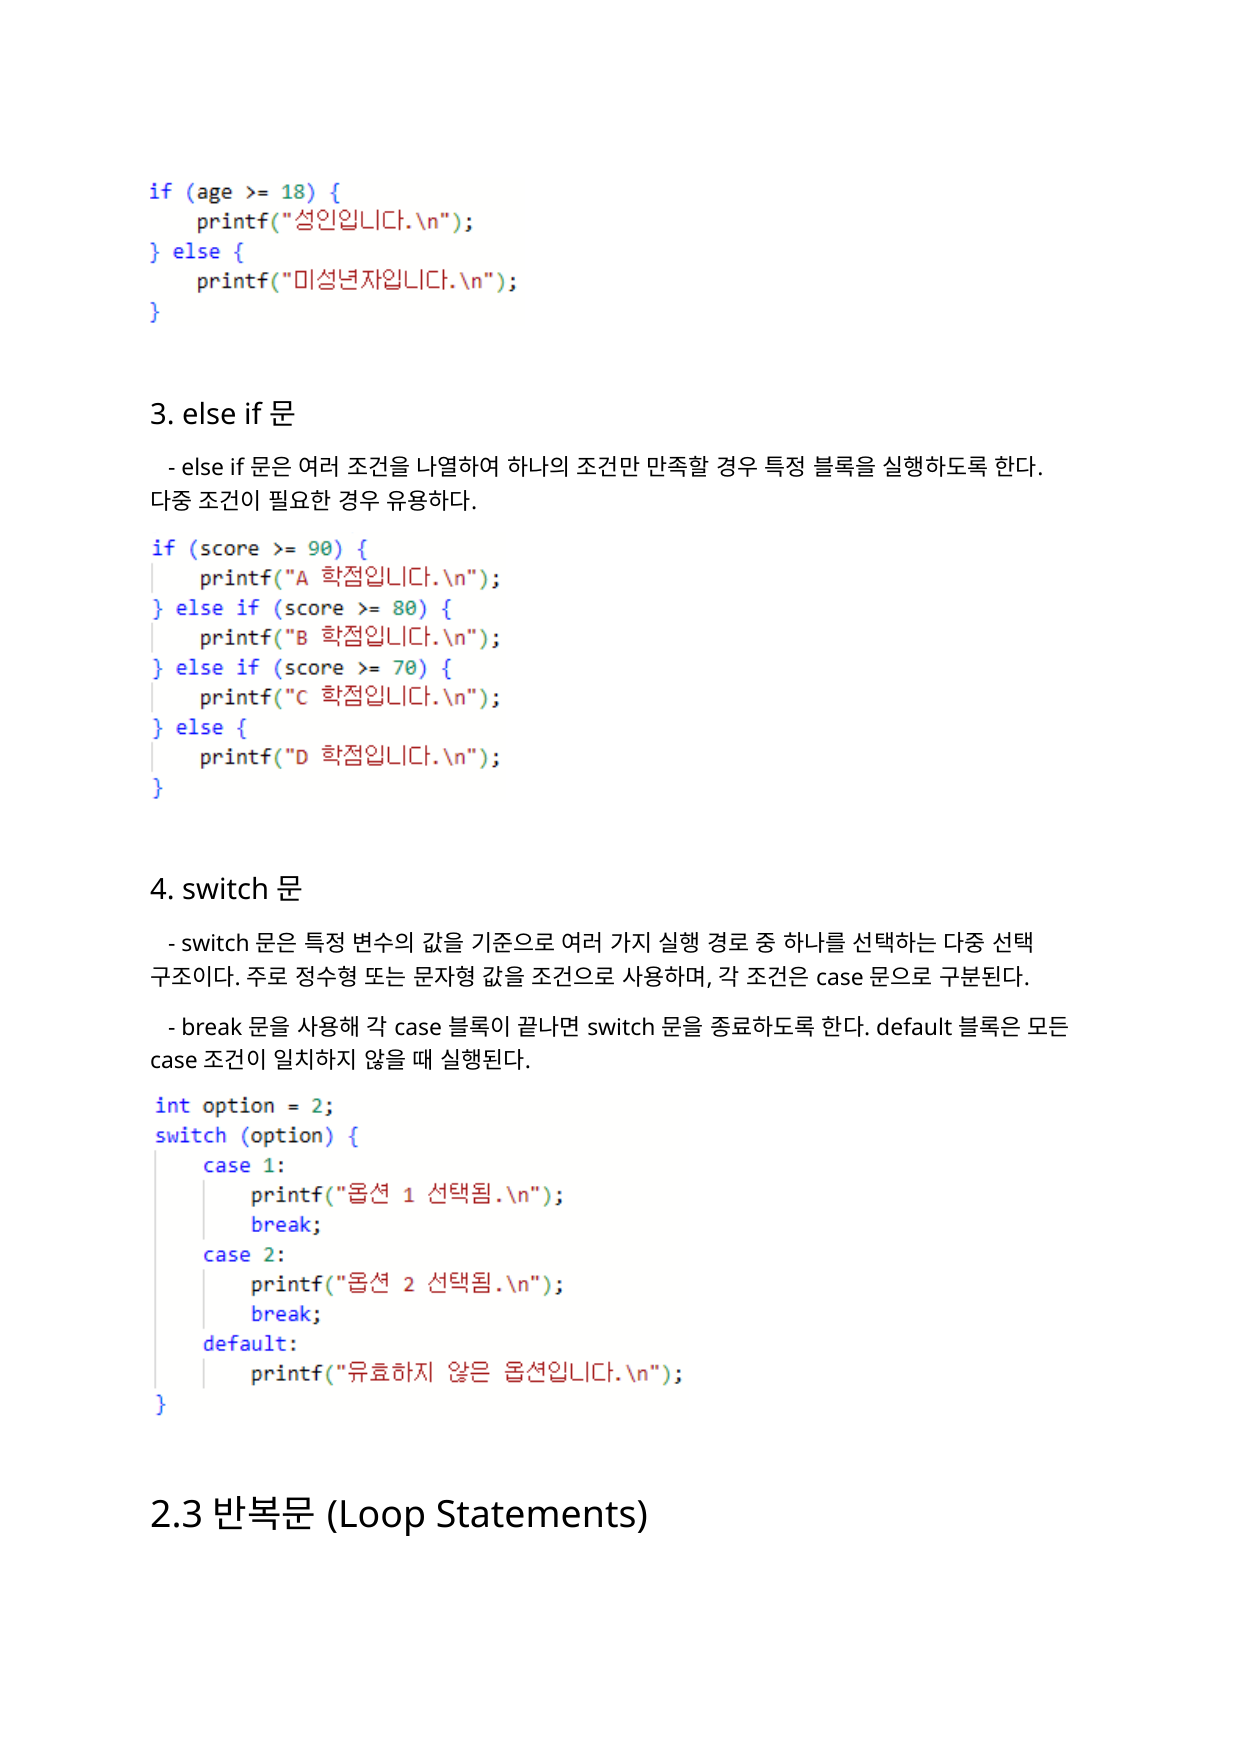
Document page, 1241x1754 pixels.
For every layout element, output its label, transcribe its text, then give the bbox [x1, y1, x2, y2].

text - switch 문은 특정 변수의 값을 기준으로 여러 가지 실행 경로 중 하나를 선택하는 다중 선택 구조이다. 주로 정수형 또는 문자형 값을 조건으로 사용하며, 각 조건은 case 문으로 구분된다. [150, 925, 1090, 992]
picture [150, 177, 525, 326]
text 4. switch 문 [150, 866, 1090, 908]
text 3. else if 문 [150, 390, 1090, 433]
text - break 문을 사용해 각 case 블록이 끝나면 switch 문을 종료하도록 한다. default 블록은 모든 case 조건이 일치하지 않을 때 실행된다. [150, 1008, 1090, 1075]
text - else if 문은 여러 조건을 나열하여 하나의 조건만 만족할 경우 특정 블록을 실행하도록 한다. 다중 조건이 필요한 경우 유용하다. [150, 449, 1090, 516]
text 2.3 반복문 (Loop Statements) [150, 1484, 1090, 1539]
picture [150, 1091, 689, 1420]
picture [150, 532, 507, 802]
